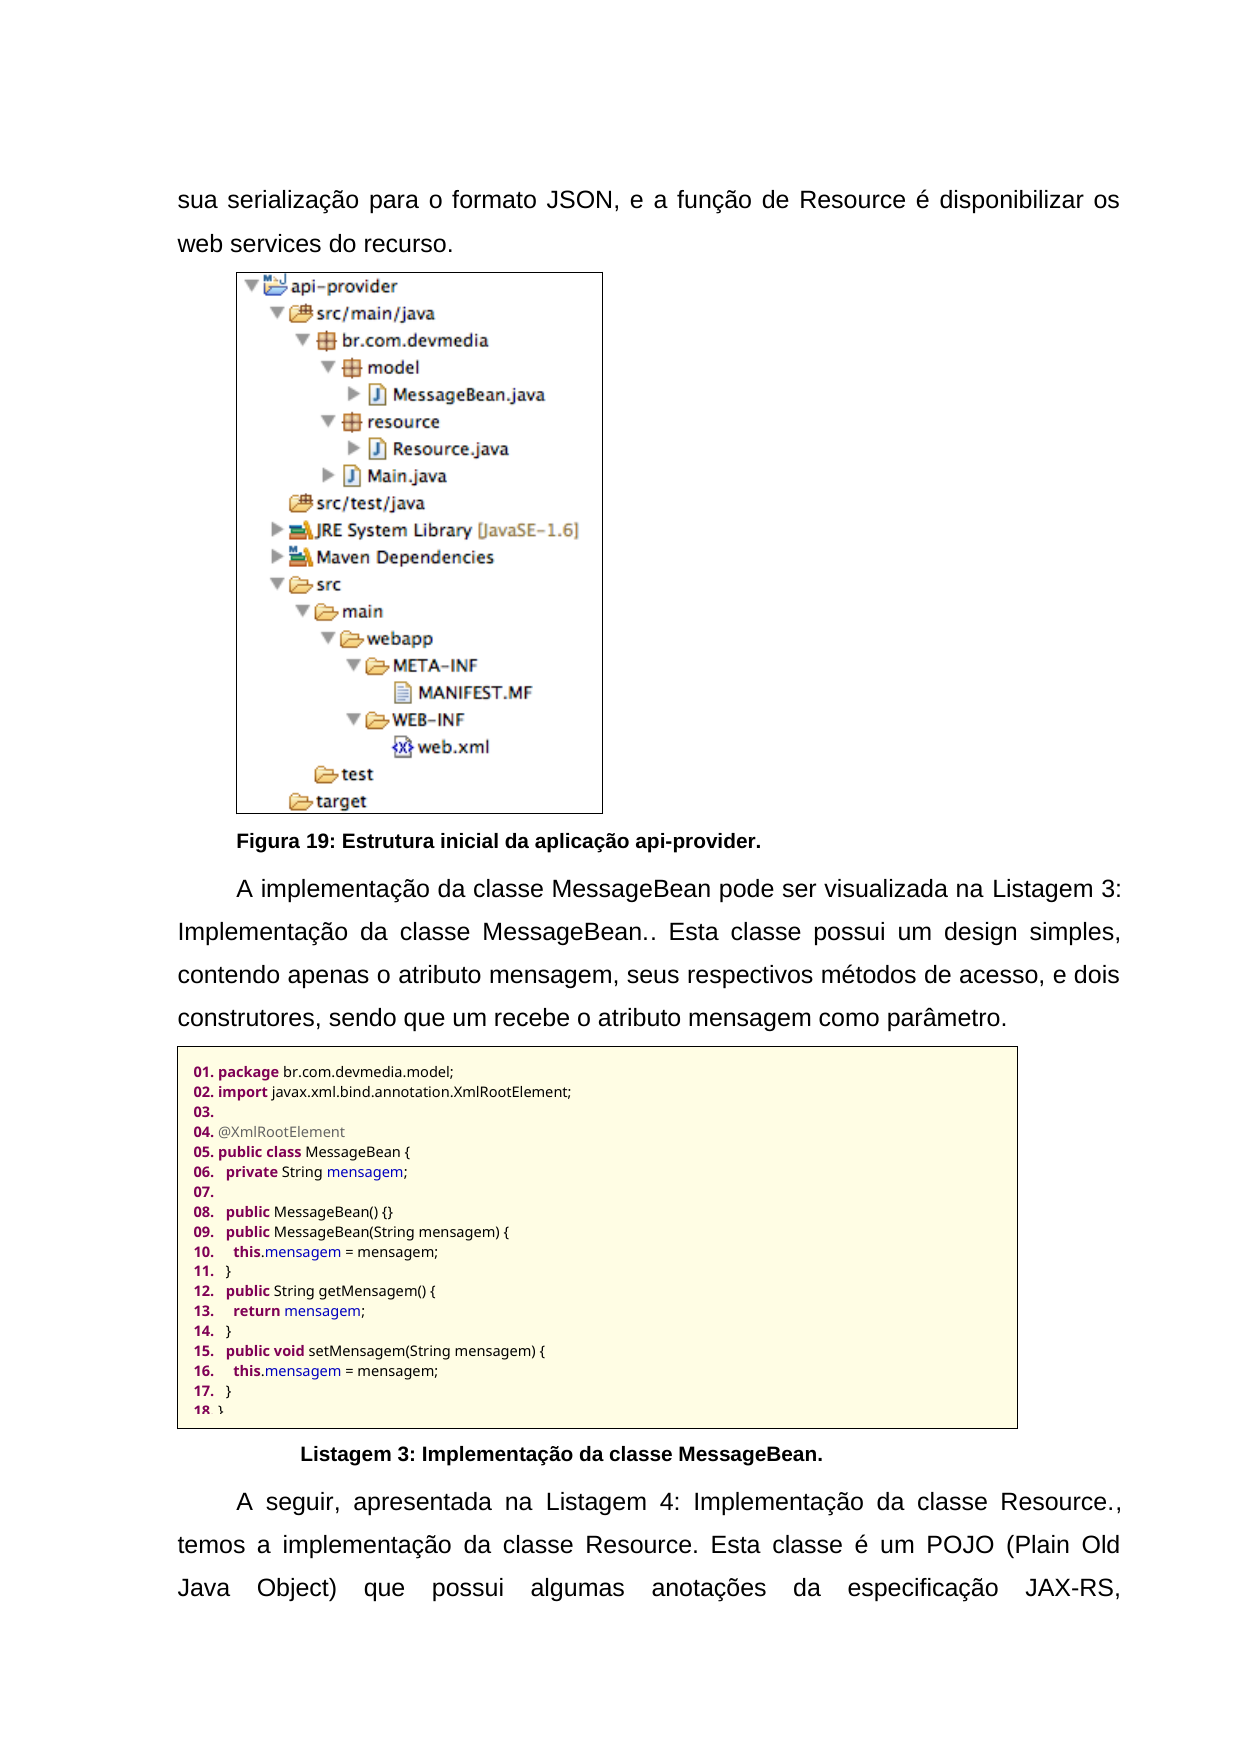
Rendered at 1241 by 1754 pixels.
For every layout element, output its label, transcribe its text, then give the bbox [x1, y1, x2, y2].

picture [237, 273, 602, 813]
text Figura 19: Estrutura inicial da aplicação api-provider. [177, 829, 1122, 853]
text A implementação da classe MessageBean pode ser visualizada na Listagem 3. Esta classe possui um design simples, contendo apenas o atributo mensagem, seus respectivos métodos de acesso, e dois construtores, sendo que um recebe o atributo mensagem como parâmetro. [177, 874, 1122, 1032]
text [177, 1487, 1122, 1602]
